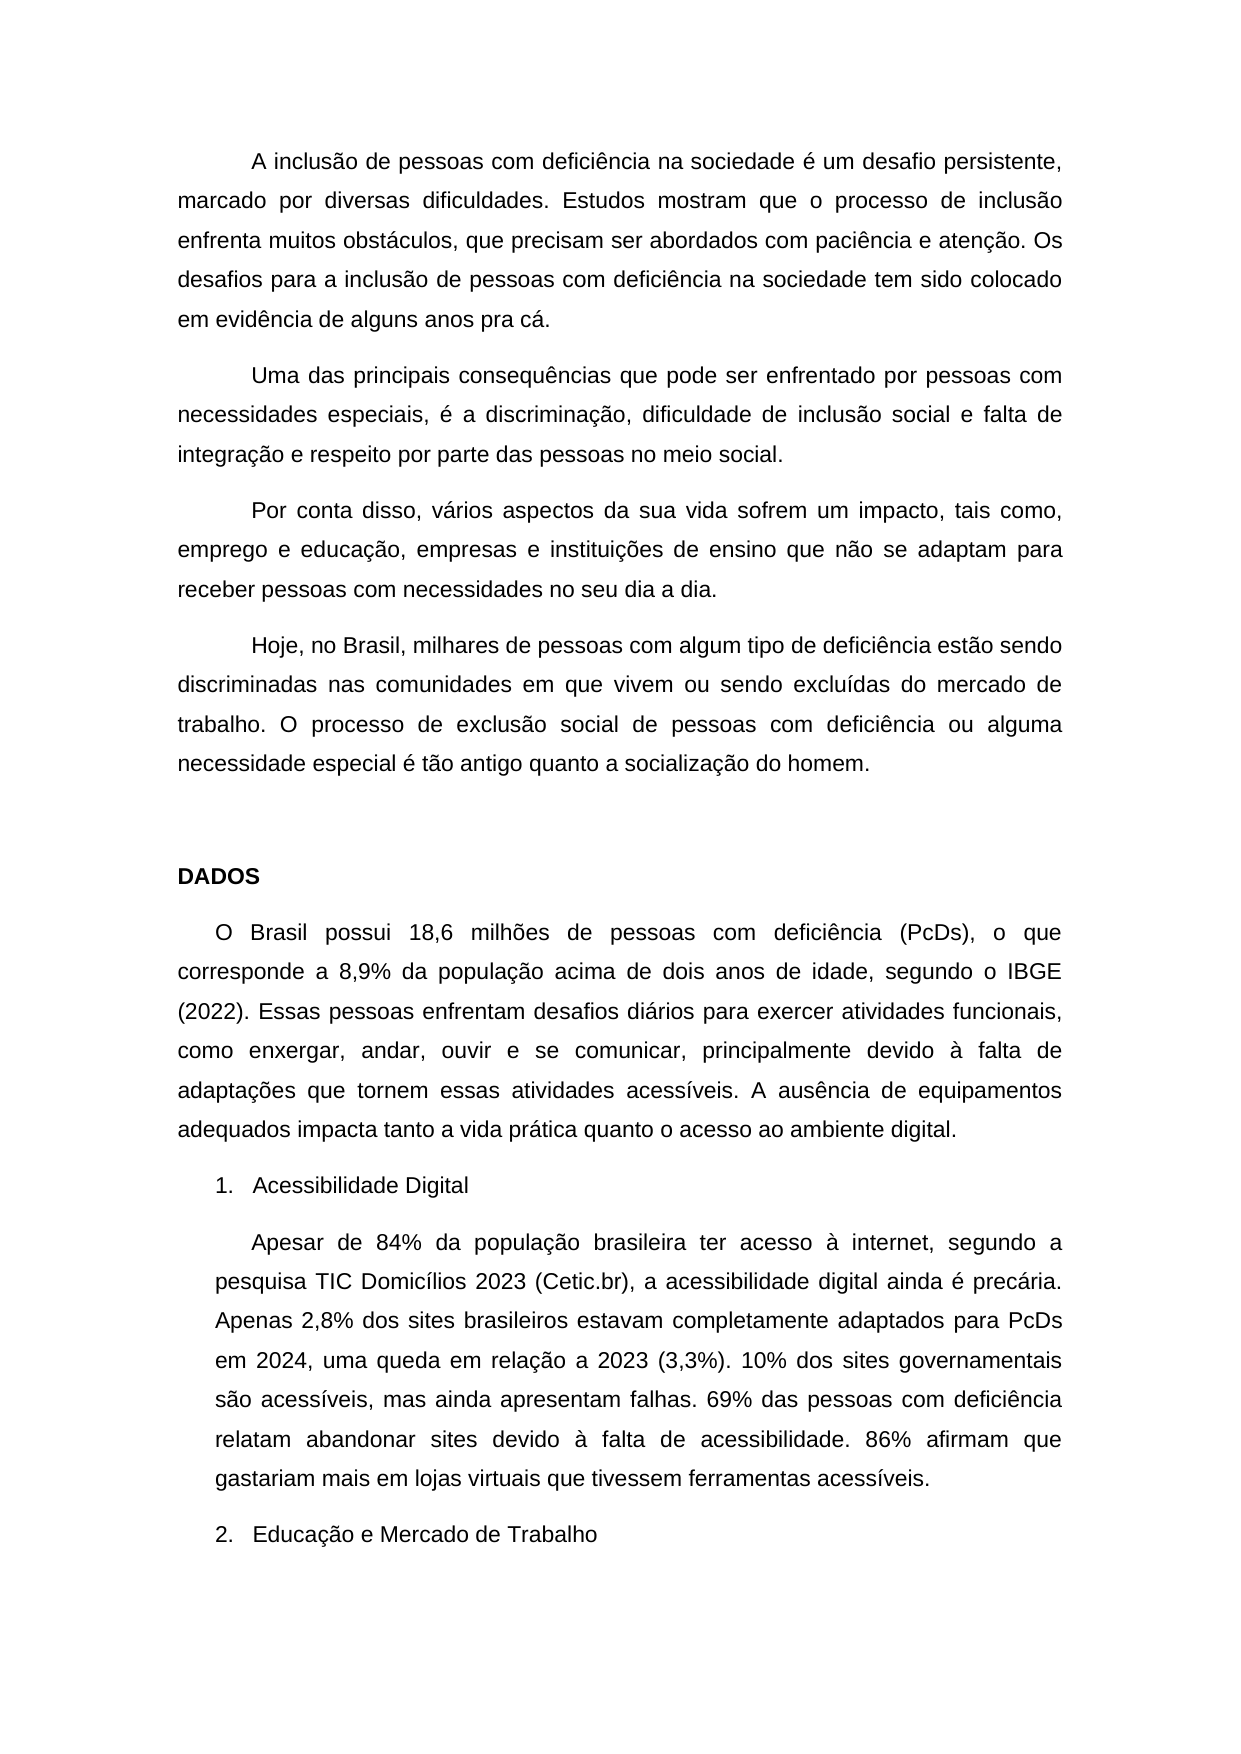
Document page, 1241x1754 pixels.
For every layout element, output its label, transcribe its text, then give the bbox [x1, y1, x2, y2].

text Por conta disso, vários aspectos da sua vida sofrem um impacto, tais como, emprego e educação, empresas e instituições de ensino que não se adaptam para receber pessoas com necessidades no seu dia a dia. [177, 497, 1063, 602]
text Hoje, no Brasil, milhares de pessoas com algum tipo de deficiência estão sendo discriminadas nas comunidades em que vivem ou sendo excluídas do mercado de trabalho. O processo de exclusão social de pessoas com deficiência ou alguma necessidade especial é tão antigo quanto a socialização do homem. [177, 632, 1063, 777]
list Acessibilidade Digital [215, 1172, 1063, 1199]
text O Brasil possui 18,6 milhões de pessoas com deficiência (PcDs), o que corresponde a 8,9% da população acima de dois anos de idade, segundo o IBGE (2022). Essas pessoas enfrentam desafios diários para exercer atividades funcionais, como enxergar, andar, ouvir e se comunicar, principalmente devido à falta de adaptações que tornem essas atividades acessíveis. A ausência de equipamentos adequados impacta tanto a vida prática quanto o acesso ao ambiente digital. [177, 919, 1063, 1142]
text A inclusão de pessoas com deficiência na sociedade é um desafio persistente, marcado por diversas dificuldades. Estudos mostram que o processo de inclusão enfrenta muitos obstáculos, que precisam ser abordados com paciência e atenção. Os desafios para a inclusão de pessoas com deficiência na sociedade tem sido colocado em evidência de alguns anos pra cá. [177, 148, 1063, 332]
text DADOS [177, 863, 1063, 889]
text Apesar de 84% da população brasileira ter acesso à internet, segundo a pesquisa TIC Domicílios 2023 (Cetic.br), a acessibilidade digital ainda é precária. Apenas 2,8% dos sites brasileiros estavam completamente adaptados para PcDs em 2024, uma queda em relação a 2023 (3,3%). 10% dos sites governamentais são acessíveis, mas ainda apresentam falhas. 69% das pessoas com deficiência relatam abandonar sites devido à falta de acessibilidade. 86% afirmam que gastariam mais em lojas virtuais que tivessem ferramentas acessíveis. [215, 1228, 1063, 1492]
text Uma das principais consequências que pode ser enfrentado por pessoas com necessidades especiais, é a discriminação, dificuldade de inclusão social e falta de integração e respeito por parte das pessoas no meio social. [177, 362, 1063, 467]
list Educação e Mercado de Trabalho [215, 1521, 1063, 1548]
